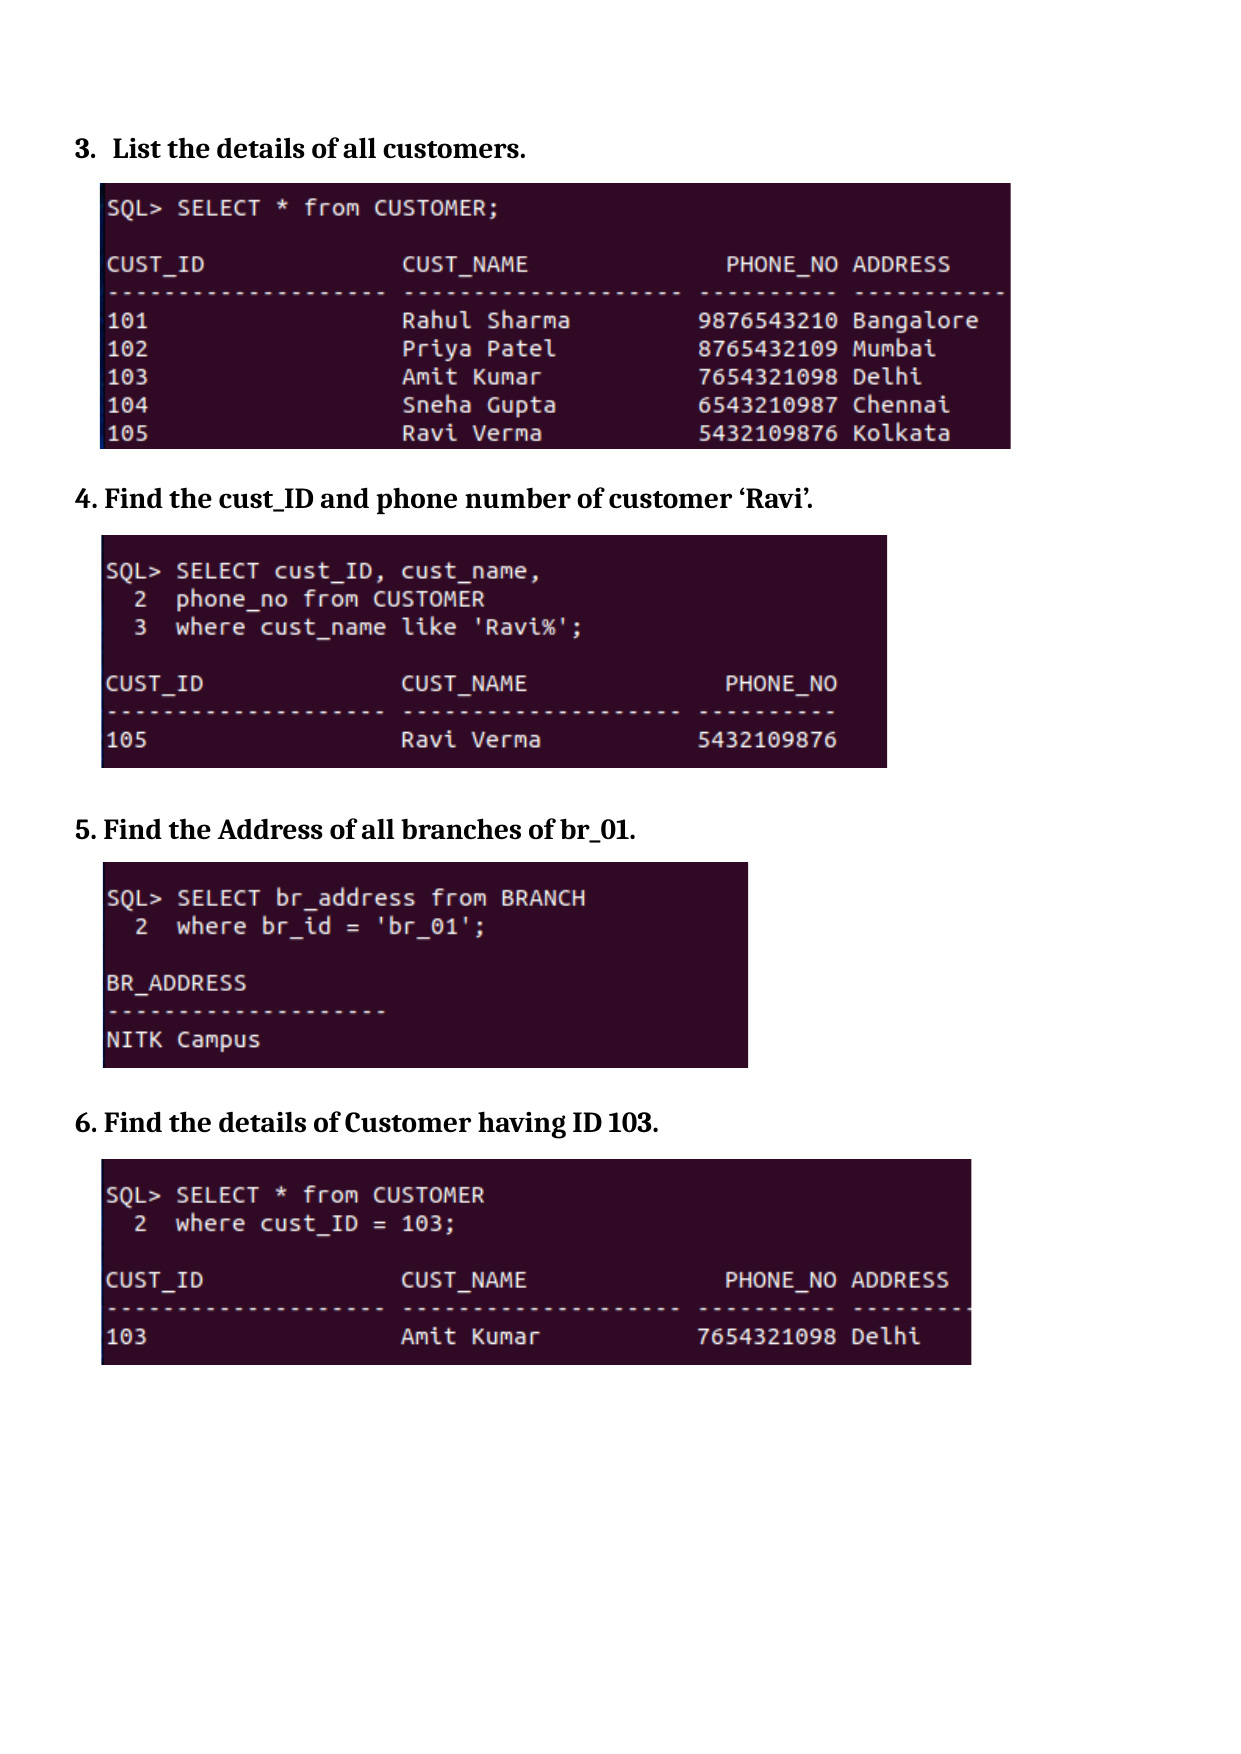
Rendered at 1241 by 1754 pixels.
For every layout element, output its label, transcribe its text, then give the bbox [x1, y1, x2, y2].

list List the details of all customers. [75, 132, 1165, 166]
text 5. Find the Address of all branches of br_01. [75, 813, 1165, 847]
text 6. Find the details of Customer having ID 103. [75, 1106, 1165, 1139]
picture [99, 183, 1011, 449]
picture [101, 535, 888, 768]
picture [102, 862, 749, 1068]
picture [101, 1159, 972, 1365]
text 4. Find the cust_ID and phone number of customer ‘Ravi’. [75, 482, 1165, 516]
